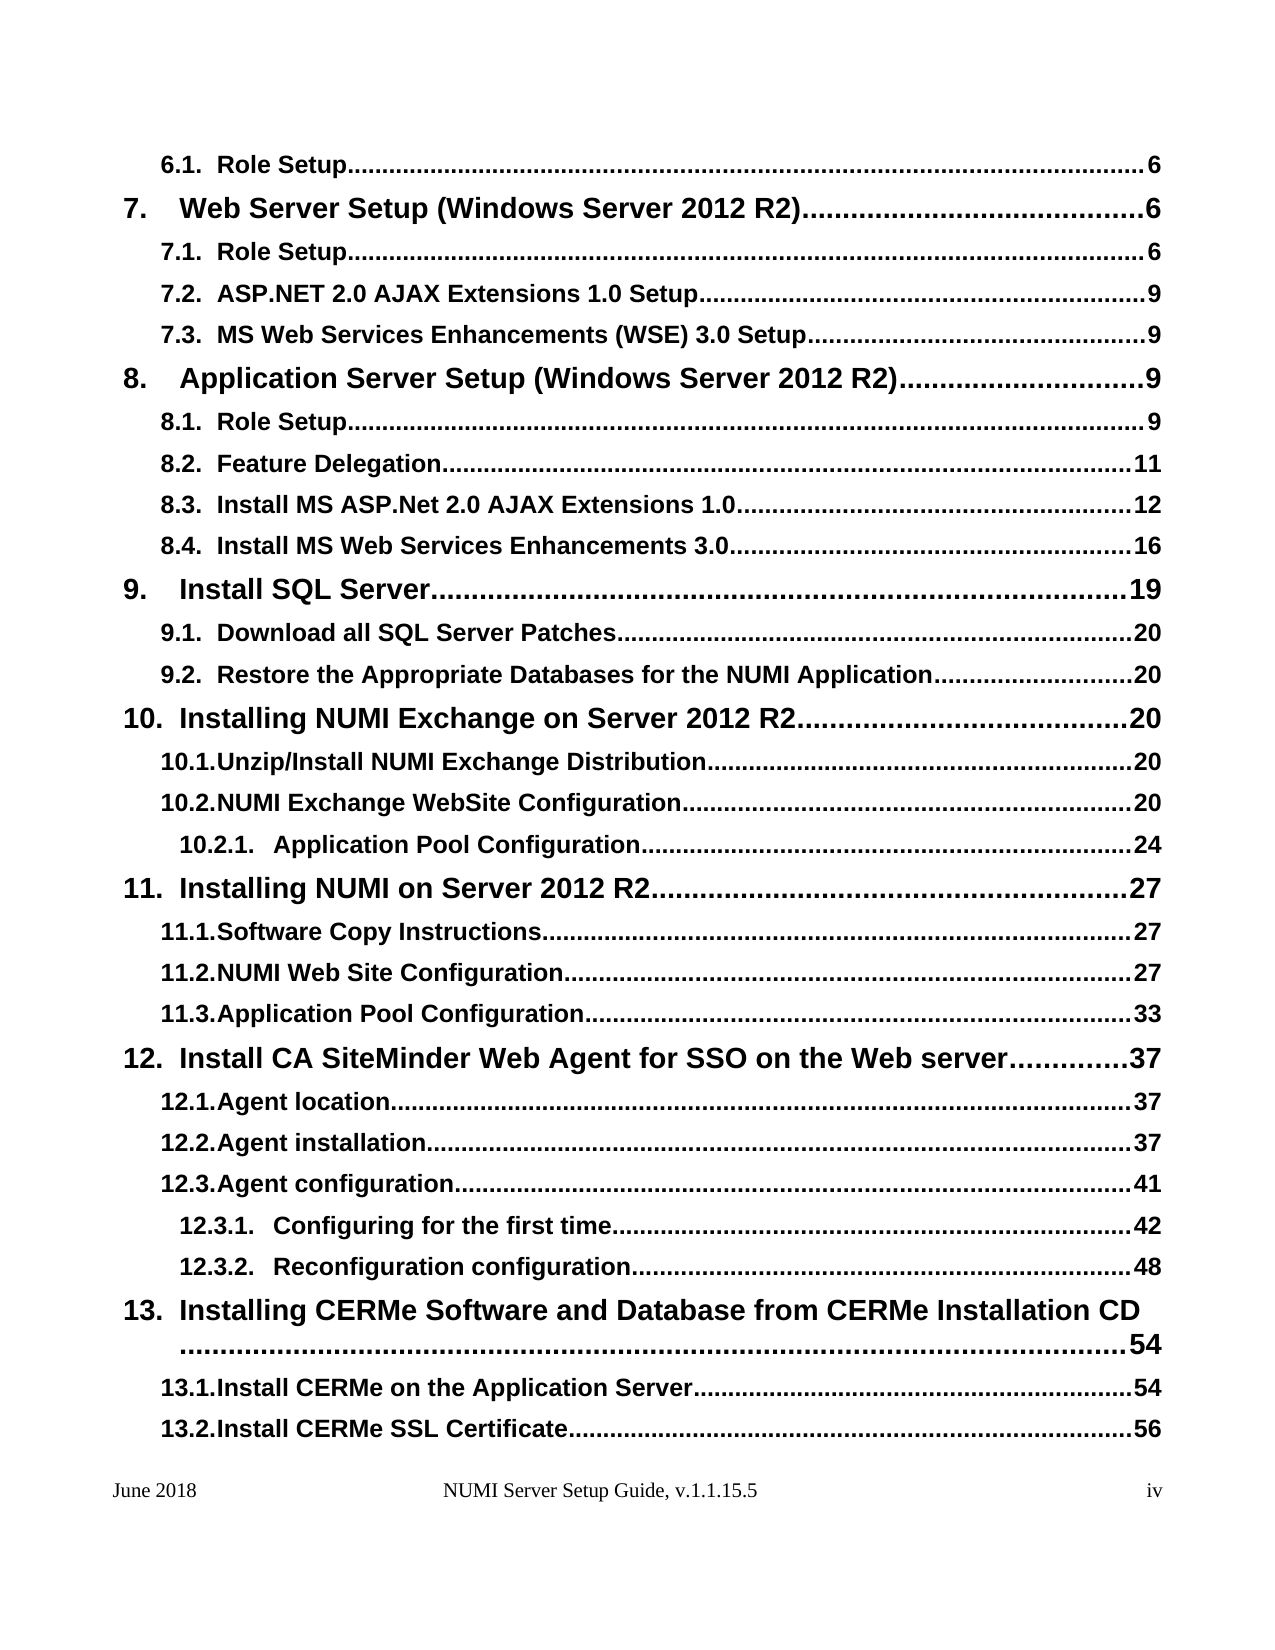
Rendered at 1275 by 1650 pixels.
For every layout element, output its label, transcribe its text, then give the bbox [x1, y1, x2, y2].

text 8. Application Server Setup (Windows Server 2012 R2) 9 [123, 361, 1162, 395]
text 10.2.1. Application Pool Configuration 24 [179, 829, 1162, 858]
text 8.3. Install MS ASP.Net 2.0 AJAX Extensions 1.0 12 [160, 490, 1162, 518]
text 9.1. Download all SQL Server Patches 20 [160, 618, 1162, 647]
text 13.2. Install CERMe SSL Certificate 56 [160, 1414, 1162, 1443]
text 12.3. Agent configuration 41 [160, 1169, 1162, 1198]
text 11.3. Application Pool Configuration 33 [160, 999, 1162, 1028]
text 10.2. NUMI Exchange WebSite Configuration 20 [160, 788, 1162, 817]
text 13. Installing CERMe Software and Database from CERMe Installation CD 54 [123, 1293, 1162, 1360]
text 9. Install SQL Server 19 [123, 572, 1162, 606]
text 13.1. Install CERMe on the Application Server 54 [160, 1373, 1162, 1402]
text 7.2. ASP.NET 2.0 AJAX Extensions 1.0 Setup 9 [160, 279, 1162, 307]
text 8.4. Install MS Web Services Enhancements 3.0 16 [160, 531, 1162, 560]
text 12.1. Agent location 37 [160, 1087, 1162, 1116]
text 11.1. Software Copy Instructions 27 [160, 917, 1162, 946]
text 6.1. Role Setup 6 [160, 150, 1162, 179]
text 9.2. Restore the Appropriate Databases for the NUMI Application 20 [160, 660, 1162, 688]
text 8.1. Role Setup 9 [160, 407, 1162, 436]
text 12.2. Agent installation 37 [160, 1128, 1162, 1157]
text 7.3. MS Web Services Enhancements (WSE) 3.0 Setup 9 [160, 320, 1162, 349]
text 10. Installing NUMI Exchange on Server 2012 R2 20 [123, 701, 1162, 734]
text 11. Installing NUMI on Server 2012 R2 27 [123, 871, 1162, 904]
text 7. Web Server Setup (Windows Server 2012 R2) 6 [123, 191, 1162, 225]
text 12. Install CA SiteMinder Web Agent for SSO on the Web server 37 [123, 1041, 1162, 1074]
text 12.3.2. Reconfiguration configuration 48 [179, 1252, 1162, 1281]
text 12.3.1. Configuring for the first time 42 [179, 1211, 1162, 1239]
text 10.1. Unzip/Install NUMI Exchange Distribution 20 [160, 747, 1162, 776]
text 11.2. NUMI Web Site Configuration 27 [160, 958, 1162, 987]
text 7.1. Role Setup 6 [160, 237, 1162, 266]
text 8.2. Feature Delegation 11 [160, 448, 1162, 477]
